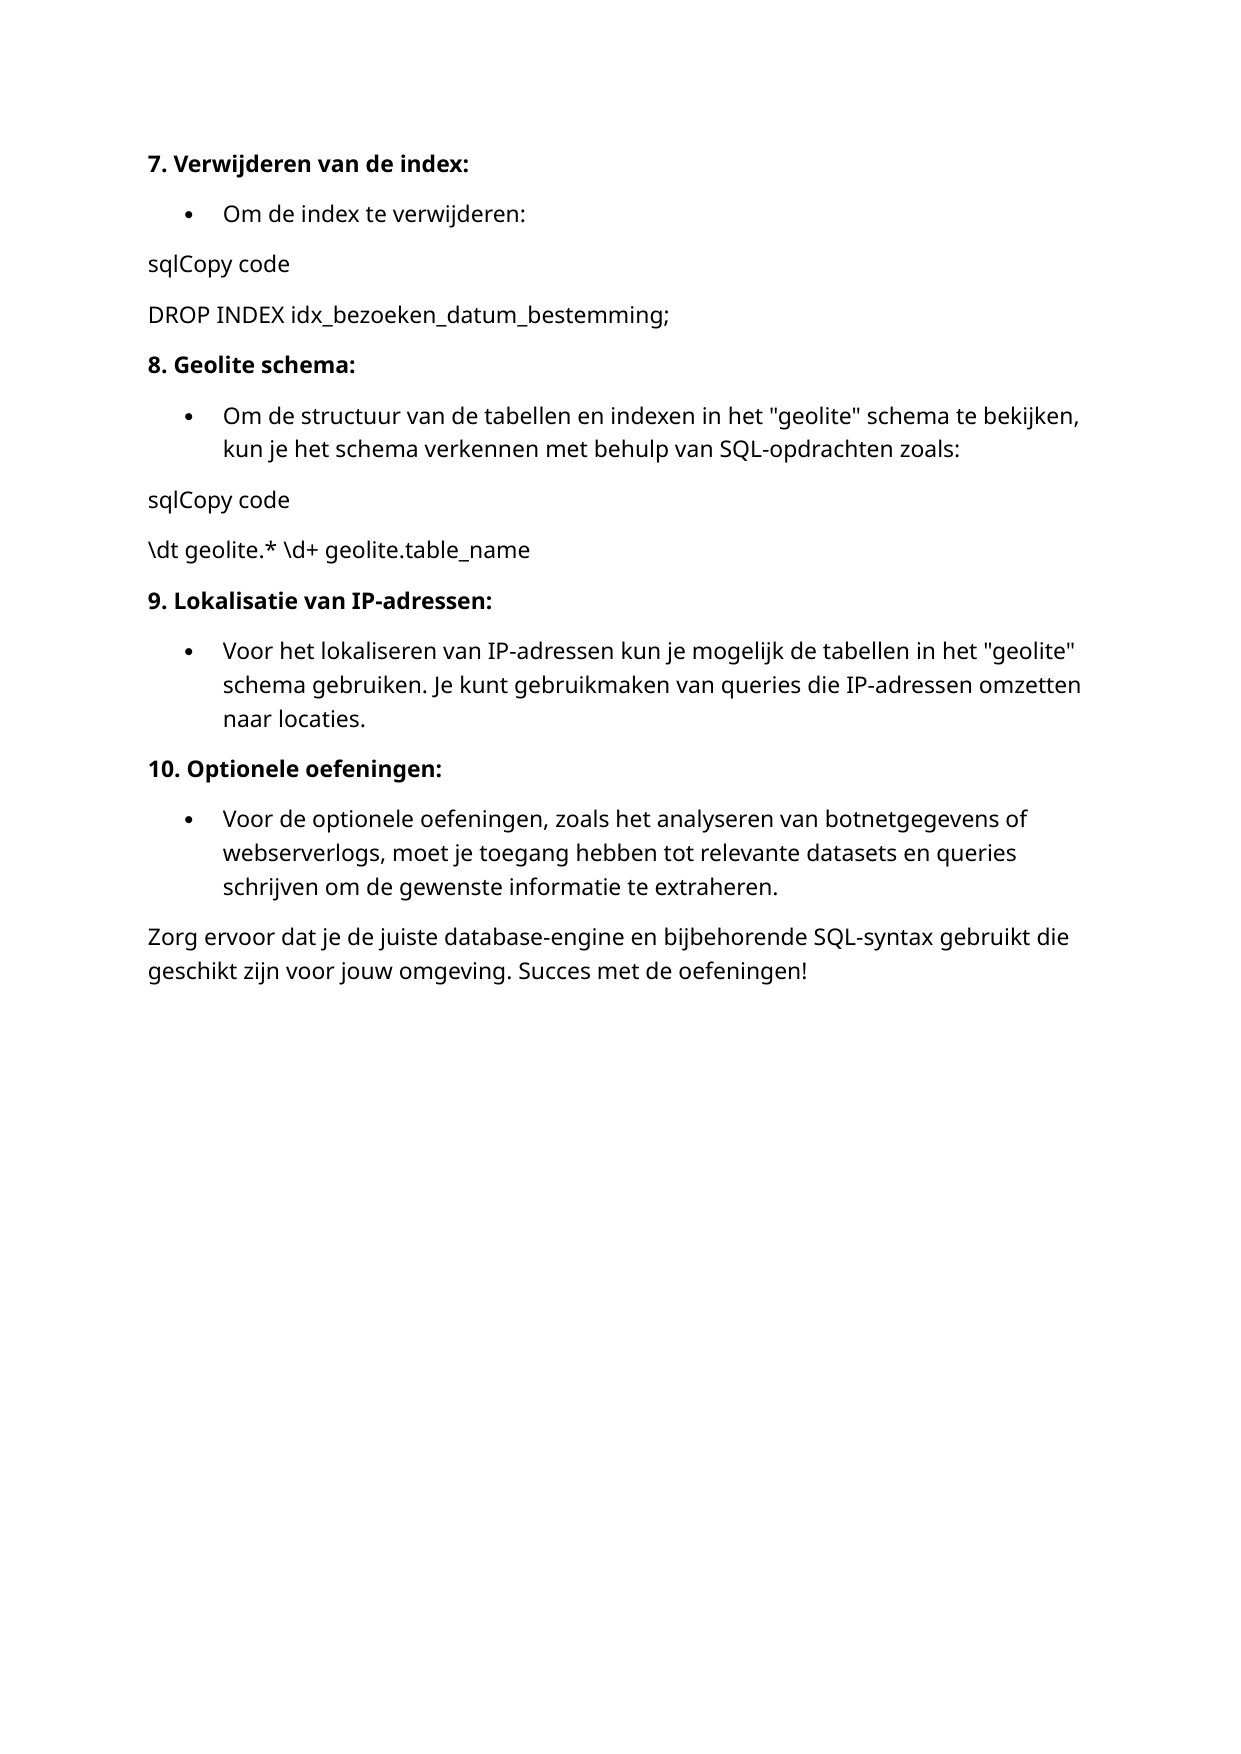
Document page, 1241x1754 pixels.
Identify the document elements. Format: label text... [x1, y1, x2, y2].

text sqlCopy code [148, 484, 1093, 515]
list Voor de optionele oefeningen, zoals het analyseren van botnetgegevens of webserverlogs, moet je toegang hebben tot relevante datasets en queries schrijven om de gewenste informatie te extraheren. [185, 803, 1093, 902]
text DROP INDEX idx_bezoeken_datum_bestemming; [148, 299, 1093, 330]
list Voor het lokaliseren van IP-adressen kun je mogelijk de tabellen in het "geolite" schema gebruiken. Je kunt gebruikmaken van queries die IP-adressen omzetten naar locaties. [185, 635, 1093, 734]
text 8. Geolite schema: [148, 349, 1093, 381]
text Zorg ervoor dat je de juiste database-engine en bijbehorende SQL-syntax gebruikt die geschikt zijn voor jouw omgeving. Succes met de oefeningen! [148, 921, 1093, 986]
text 10. Optionele oefeningen: [148, 753, 1093, 784]
text sqlCopy code [148, 248, 1093, 280]
list Om de index te verwijderen: [185, 198, 1093, 229]
list Om de structuur van de tabellen en indexen in het "geolite" schema te bekijken, kun je het schema verkennen met behulp van SQL-opdrachten zoals: [185, 400, 1093, 465]
text 9. Lokalisatie van IP-adressen: [148, 585, 1093, 616]
text 7. Verwijderen van de index: [148, 148, 1093, 179]
text \dt geolite.* \d+ geolite.table_name [148, 534, 1093, 566]
